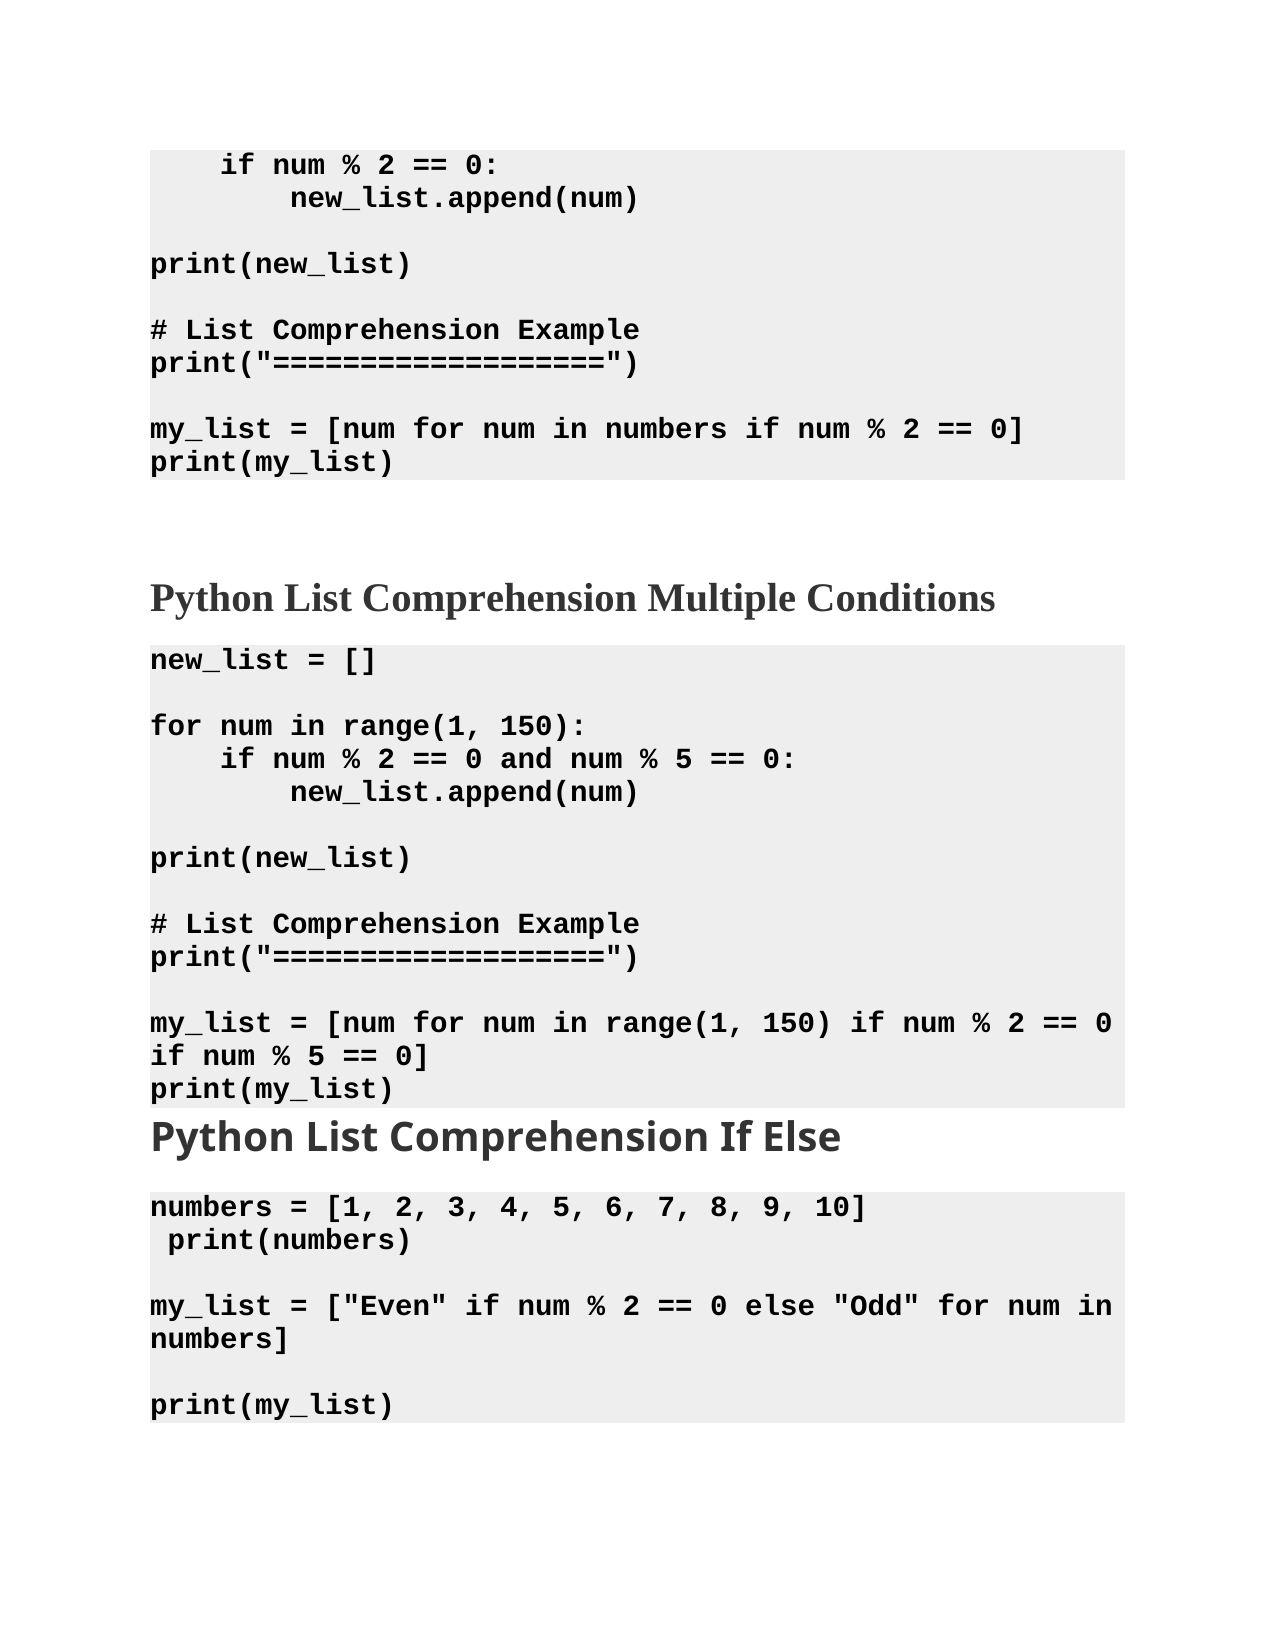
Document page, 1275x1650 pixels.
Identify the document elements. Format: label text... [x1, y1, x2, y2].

text Python List Comprehension Multiple Conditions [150, 573, 1125, 620]
text numbers = [1, 2, 3, 4, 5, 6, 7, 8, 9, 10] print(numbers) my_list = ["Even" if num % 2 == 0 else "Odd" for num in numbers] print(my_list) [150, 1192, 1125, 1423]
subtitle Python List Comprehension If Else [150, 1108, 1125, 1163]
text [150, 150, 1125, 480]
text new_list = [] for num in range(1, 150): if num % 2 == 0 and num % 5 == 0: new_list.append(num) print(new_list) # List Comprehension Example print("===================") my_list = [num for num in range(1, 150) if num % 2 == 0 if num % 5 == 0] print(my_list) [150, 645, 1125, 1108]
